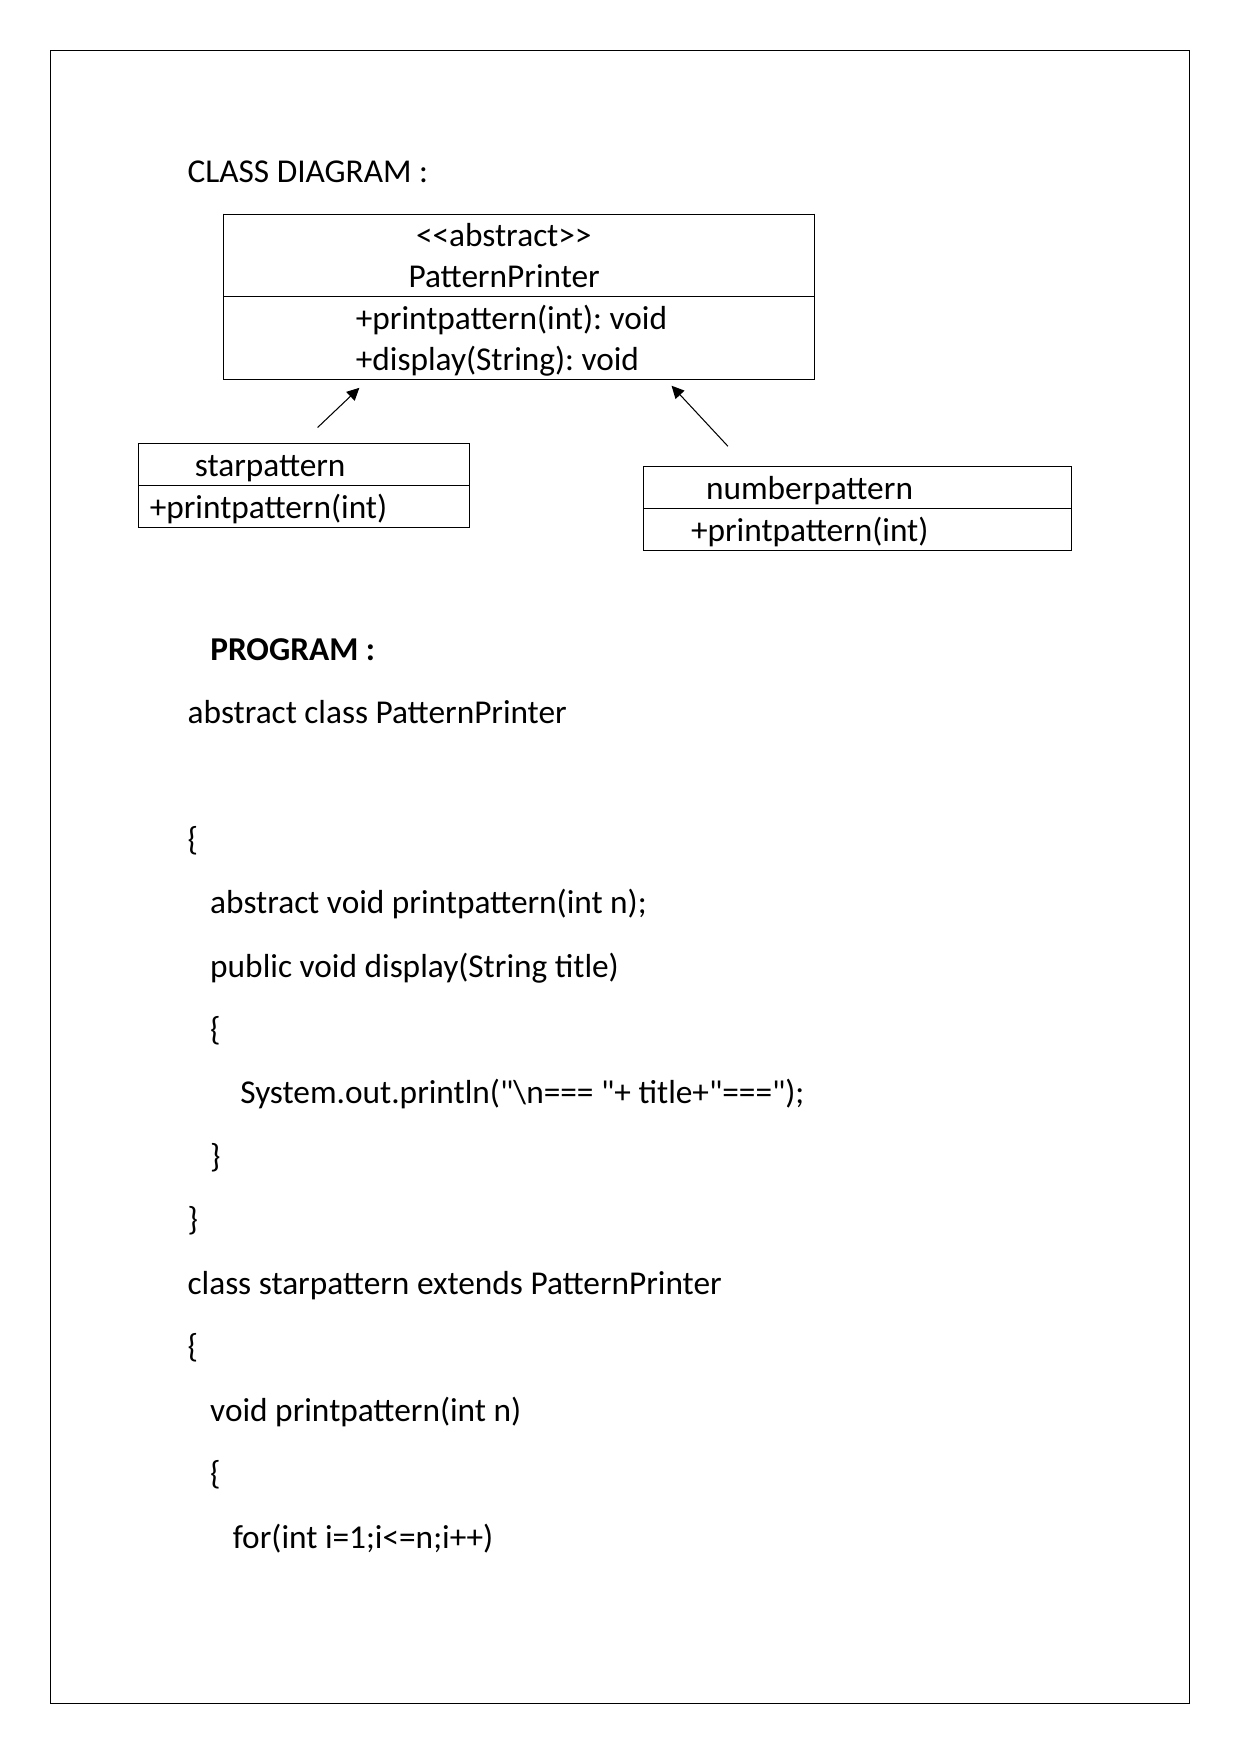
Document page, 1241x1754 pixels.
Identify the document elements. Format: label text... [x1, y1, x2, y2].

text { [187, 1325, 1090, 1366]
text class starpattern extends PatternPrinter [187, 1262, 1090, 1303]
text { [187, 1008, 1090, 1049]
text CLASS DIAGRAM : [187, 150, 1090, 191]
text void printpattern(int n) [187, 1389, 1090, 1429]
text PROGRAM : [187, 627, 1090, 668]
text public void display(String title) [187, 945, 1090, 985]
text for(int i=1;i<=n;i++) [187, 1516, 1090, 1556]
table_cell +printpattern(int): void +display(String): void [224, 297, 814, 378]
table_header <<abstract>> PatternPrinter [224, 215, 814, 296]
text } [187, 1198, 1090, 1239]
text System.out.println("\n=== "+ title+"==="); [187, 1072, 1090, 1112]
table_cell +printpattern(int) [139, 486, 469, 527]
table_header starpattern [139, 444, 469, 485]
text { [187, 1452, 1090, 1493]
text } [187, 1135, 1090, 1176]
table_header numberpattern [644, 467, 1071, 508]
table_cell +printpattern(int) [644, 509, 1071, 549]
text abstract void printpattern(int n); [187, 881, 1090, 922]
text abstract class PatternPrinter [187, 691, 1090, 732]
text { [187, 818, 1090, 858]
